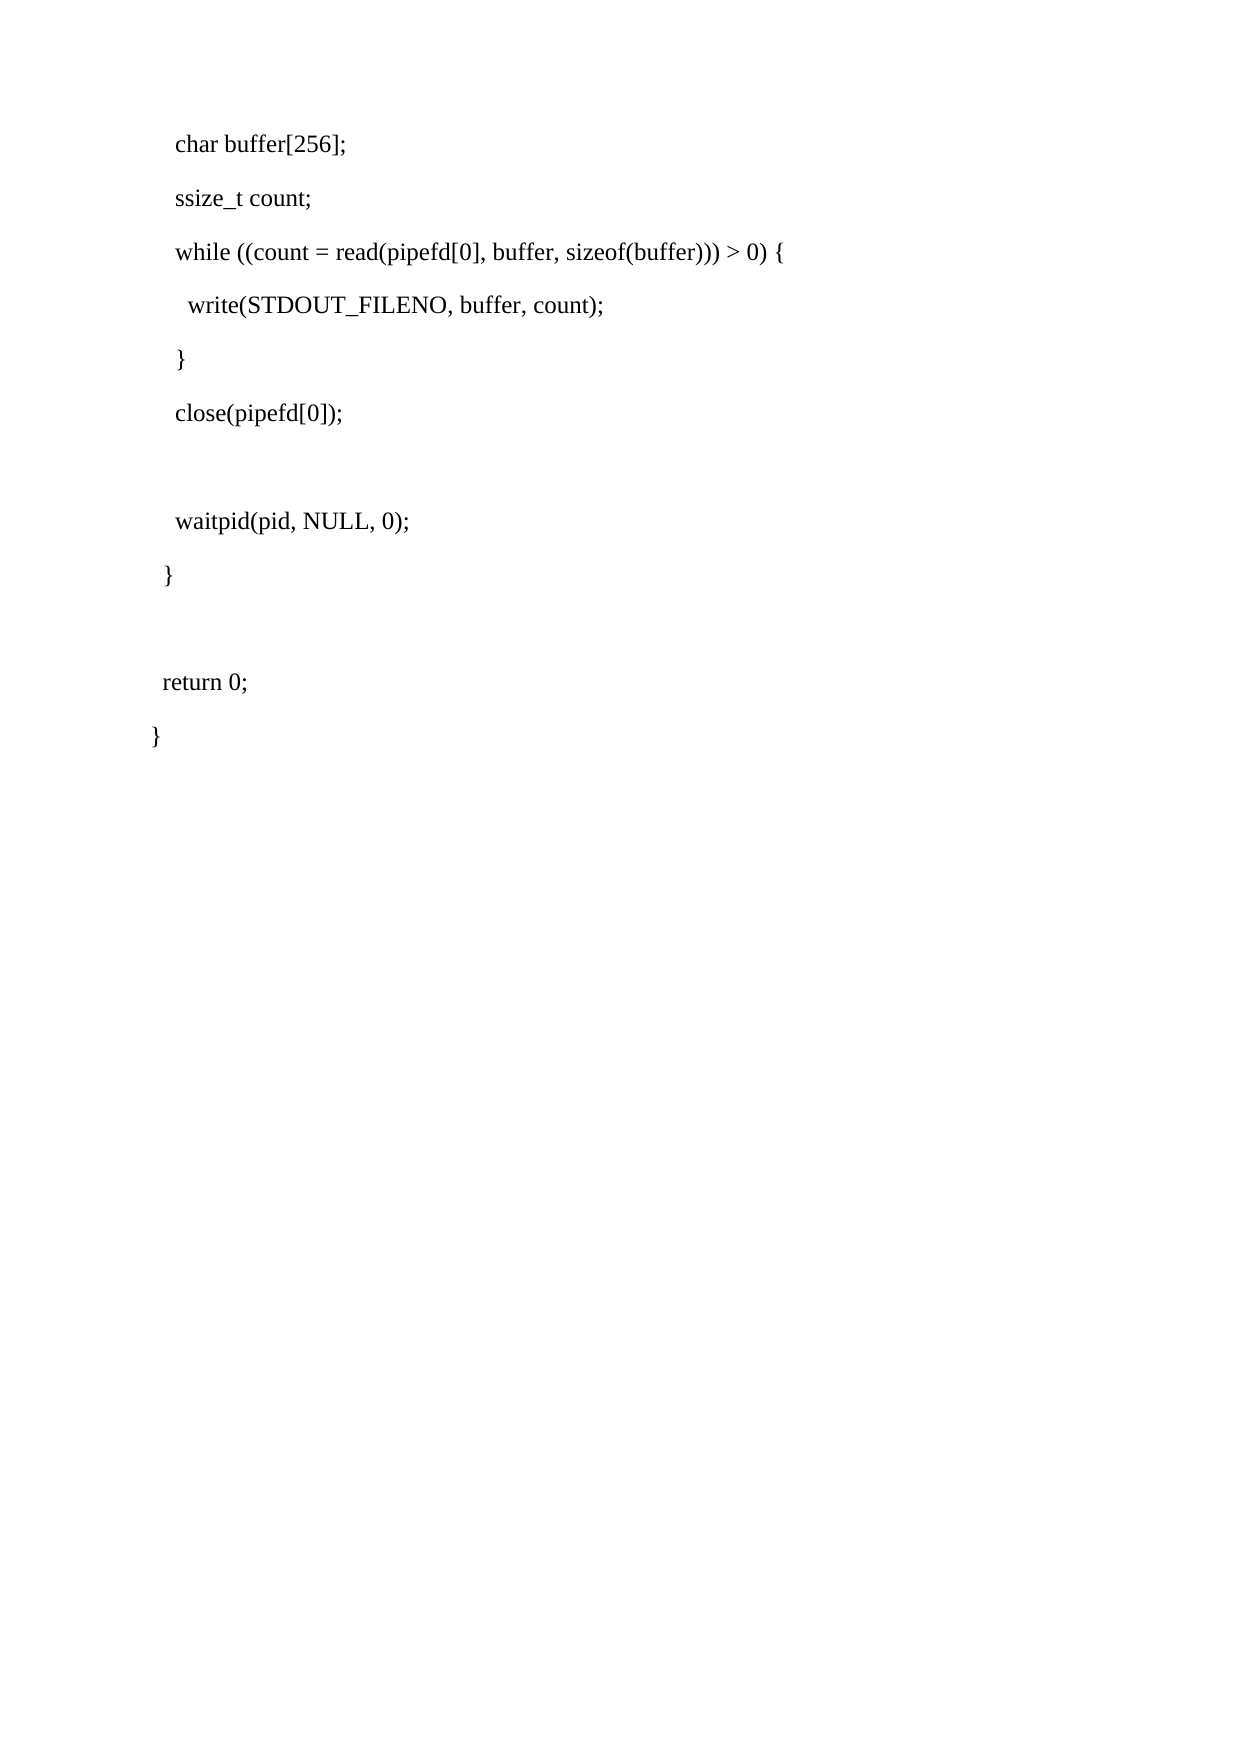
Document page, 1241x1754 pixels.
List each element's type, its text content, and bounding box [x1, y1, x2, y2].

text write(STDOUT_FILENO, buffer, count); [150, 290, 1147, 319]
text char buffer[256]; [150, 129, 1147, 158]
text while ((count = read(pipefd[0], buffer, sizeof(buffer))) > 0) { [150, 237, 1147, 265]
text return 0; [150, 667, 1147, 696]
text close(pipefd[0]); [150, 398, 1147, 427]
text ssize_t count; [150, 183, 1147, 211]
text } [150, 344, 1147, 373]
text } [150, 721, 1147, 750]
text } [150, 560, 1147, 588]
text waitpid(pid, NULL, 0); [150, 506, 1147, 534]
